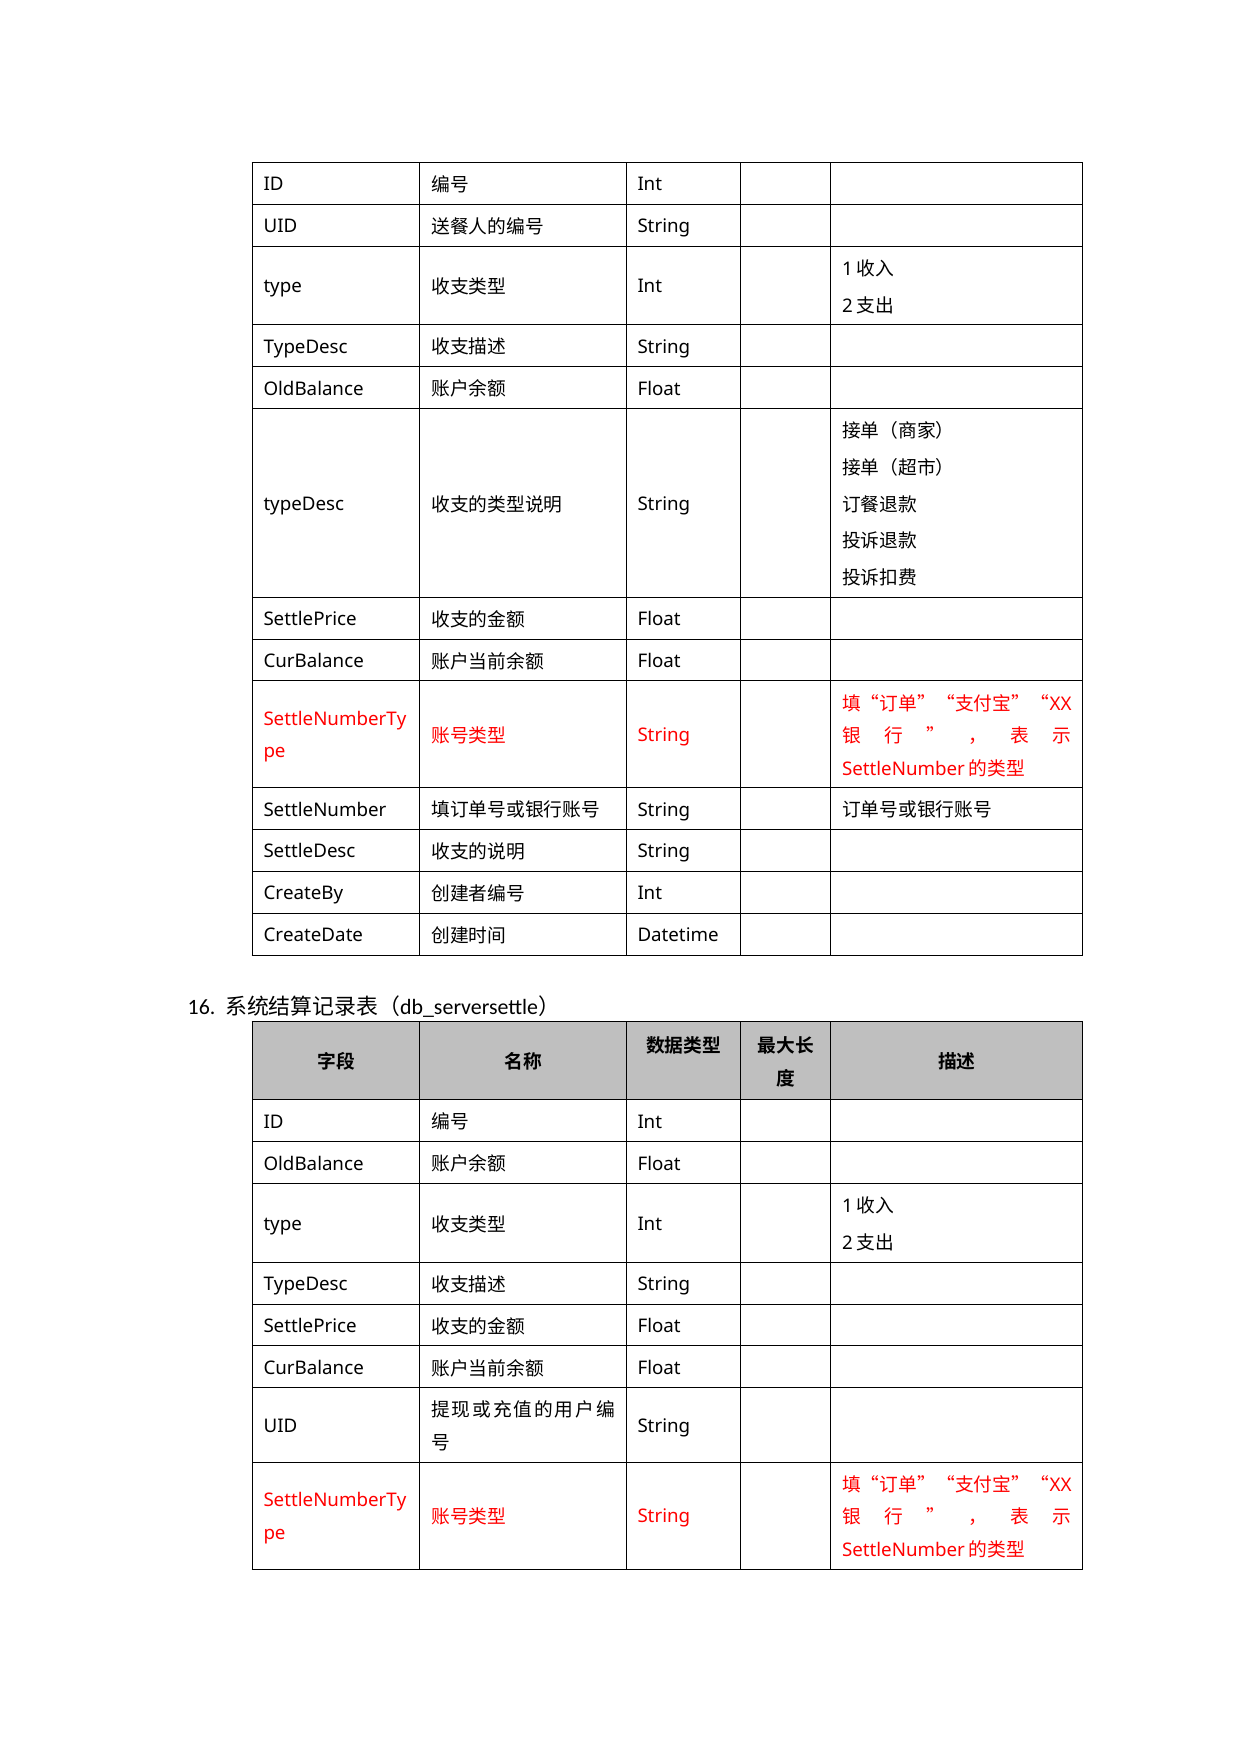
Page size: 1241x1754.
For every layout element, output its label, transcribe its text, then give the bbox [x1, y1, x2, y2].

list 系统结算记录表（db_serversettle） [187, 988, 1053, 1021]
table_cell 收支描述 [420, 325, 626, 366]
table_cell 订单号或银行账号 [831, 788, 1082, 829]
table_cell [741, 409, 830, 597]
table_cell Datetime [627, 914, 740, 955]
table_cell 账户余额 [420, 367, 626, 408]
table_cell [741, 367, 830, 408]
table_cell [741, 325, 830, 366]
table_cell [831, 1142, 1082, 1183]
table_cell 账户余额 [420, 1142, 626, 1183]
table_cell CreateBy [253, 872, 419, 913]
table_cell Float [627, 598, 740, 638]
table_header 最大长度 [741, 1022, 830, 1099]
table_cell [831, 1305, 1082, 1345]
table_cell UID [253, 1388, 419, 1462]
table_cell SettleNumber [253, 788, 419, 829]
table_cell 填“订单”“支付宝”“XX银行”，表示SettleNumber的类型 [831, 681, 1082, 787]
table_cell [831, 598, 1082, 638]
table_cell Int [627, 1100, 740, 1141]
table_cell [741, 914, 830, 955]
table_cell [831, 1346, 1082, 1387]
table_cell Int [627, 1184, 740, 1262]
table_cell OldBalance [253, 1142, 419, 1183]
table_cell ID [253, 1100, 419, 1141]
table_header 数据类型 [627, 1022, 740, 1099]
table_cell CreateDate [253, 914, 419, 955]
table_cell Float [627, 1346, 740, 1387]
table_cell type [253, 247, 419, 324]
table_cell [741, 788, 830, 829]
table_cell [741, 640, 830, 680]
table_cell 收支的说明 [420, 830, 626, 871]
table_cell [741, 1305, 830, 1345]
table_cell 收支描述 [420, 1263, 626, 1303]
table_cell Float [627, 1305, 740, 1345]
table_cell Float [627, 640, 740, 680]
table_cell Float [627, 1142, 740, 1183]
table_cell [831, 914, 1082, 955]
table_cell typeDesc [253, 409, 419, 597]
table_cell SettleDesc [253, 830, 419, 871]
table_cell 收支的金额 [420, 1305, 626, 1345]
table_cell String [627, 830, 740, 871]
table_cell SettlePrice [253, 598, 419, 638]
table_cell [831, 640, 1082, 680]
table_cell 收支的金额 [420, 598, 626, 638]
table_cell [741, 681, 830, 787]
table_cell 创建者编号 [420, 872, 626, 913]
table_cell 1收入 2支出 [831, 1184, 1082, 1262]
table_cell 收支的类型说明 [420, 409, 626, 597]
table_header 字段 [253, 1022, 419, 1099]
table_cell String [627, 205, 740, 246]
table_cell [741, 1263, 830, 1303]
table_cell String [627, 681, 740, 787]
table_cell [741, 163, 830, 204]
table_cell [741, 1463, 830, 1568]
table_cell [741, 1100, 830, 1141]
table_cell Int [627, 247, 740, 324]
table_cell [741, 1142, 830, 1183]
table_cell SettlePrice [253, 1305, 419, 1345]
table_cell [741, 1184, 830, 1262]
table_cell UID [253, 205, 419, 246]
table_cell 账户当前余额 [420, 640, 626, 680]
table_cell [741, 598, 830, 638]
table_cell [831, 1100, 1082, 1141]
table_cell Int [627, 163, 740, 204]
table_cell 账户当前余额 [420, 1346, 626, 1387]
table_cell 填“订单”“支付宝”“XX银行”，表示SettleNumber的类型 [831, 1463, 1082, 1568]
table_header 名称 [420, 1022, 626, 1099]
table_cell String [627, 1388, 740, 1462]
table_cell ID [253, 163, 419, 204]
table_cell 接单（商家） 接单（超市） 订餐退款 投诉退款 投诉扣费 [831, 409, 1082, 597]
table_cell [741, 830, 830, 871]
table_cell String [627, 409, 740, 597]
table_cell 填订单号或银行账号 [420, 788, 626, 829]
table_cell Int [627, 872, 740, 913]
table_cell [741, 1346, 830, 1387]
table_cell String [627, 1263, 740, 1303]
table_cell SettleNumberType [253, 1463, 419, 1568]
table_cell CurBalance [253, 640, 419, 680]
table_cell [831, 205, 1082, 246]
table_cell 收支类型 [420, 1184, 626, 1262]
table_cell [741, 205, 830, 246]
table_cell 账号类型 [420, 1463, 626, 1568]
table_cell [831, 367, 1082, 408]
table_cell 编号 [420, 1100, 626, 1141]
table_cell [831, 1388, 1082, 1462]
table_cell TypeDesc [253, 325, 419, 366]
table_cell 1收入 2支出 [831, 247, 1082, 324]
table_cell type [253, 1184, 419, 1262]
table_cell [831, 325, 1082, 366]
table_cell 收支类型 [420, 247, 626, 324]
table_cell [831, 830, 1082, 871]
table_cell CurBalance [253, 1346, 419, 1387]
table_cell 账号类型 [420, 681, 626, 787]
table_cell [741, 872, 830, 913]
table_cell [741, 1388, 830, 1462]
table_cell SettleNumberType [253, 681, 419, 787]
table_cell String [627, 325, 740, 366]
table_cell String [627, 1463, 740, 1568]
table_cell 编号 [420, 163, 626, 204]
table_cell 送餐人的编号 [420, 205, 626, 246]
table_cell Float [627, 367, 740, 408]
table_header 描述 [831, 1022, 1082, 1099]
table_cell [831, 872, 1082, 913]
table_cell [831, 1263, 1082, 1303]
table_cell [831, 163, 1082, 204]
table_cell [741, 247, 830, 324]
table_cell String [627, 788, 740, 829]
table_cell 创建时间 [420, 914, 626, 955]
table_cell 提现或充值的用户编号 [420, 1388, 626, 1462]
table_cell OldBalance [253, 367, 419, 408]
table_cell TypeDesc [253, 1263, 419, 1303]
